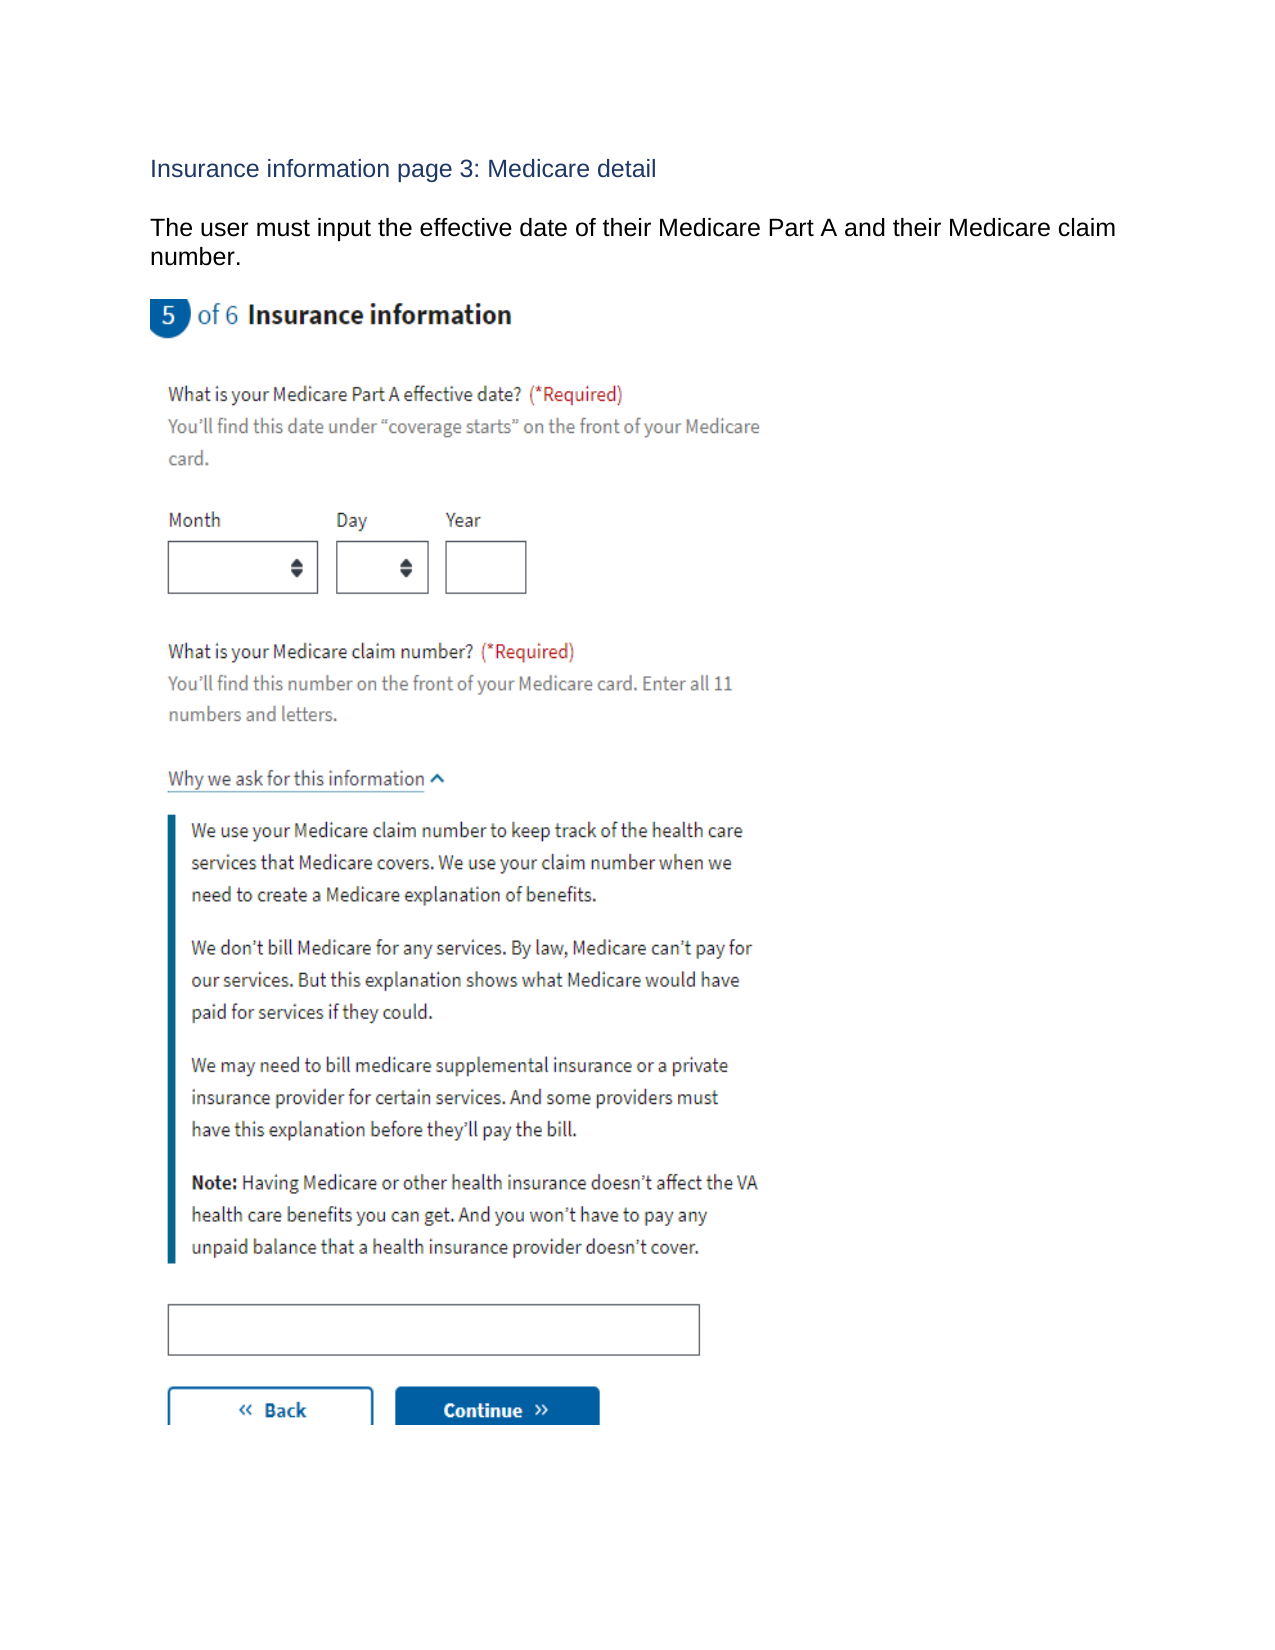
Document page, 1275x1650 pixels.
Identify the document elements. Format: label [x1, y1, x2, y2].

picture [150, 299, 786, 1425]
